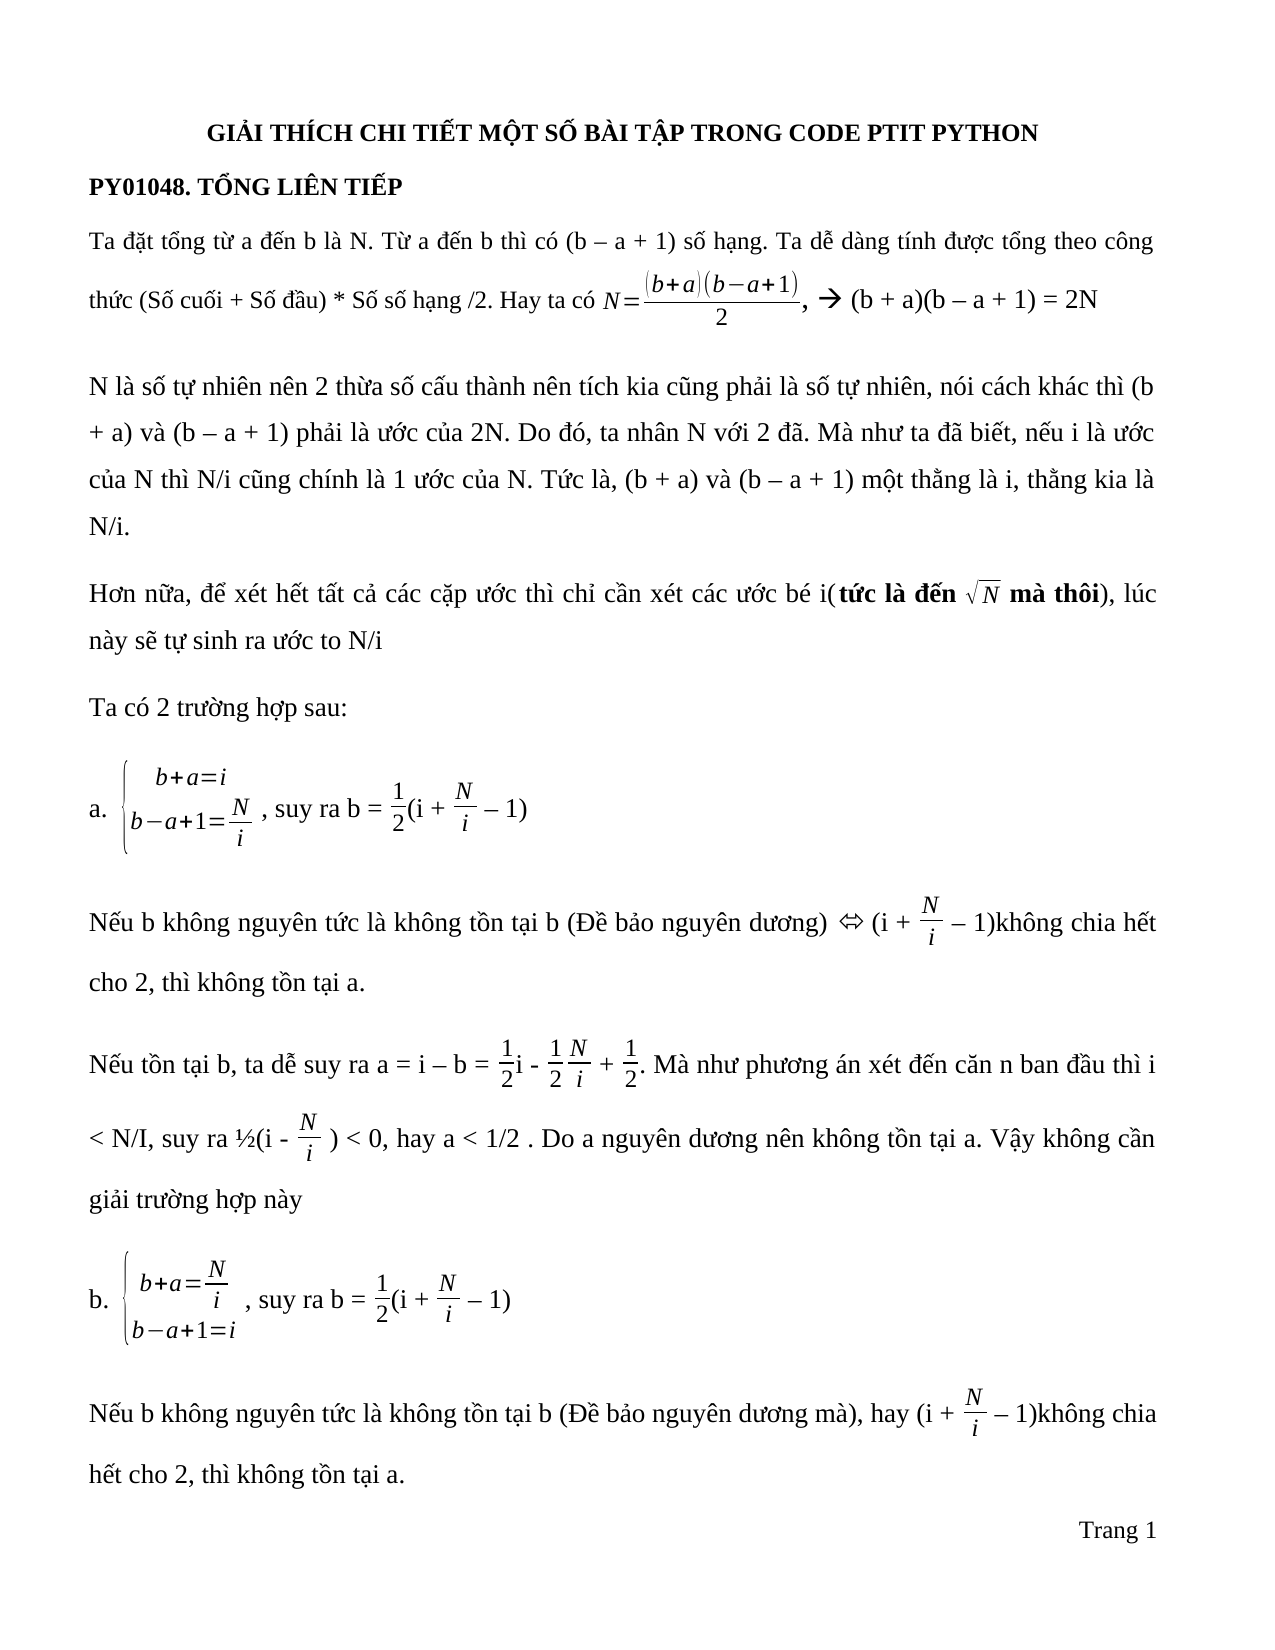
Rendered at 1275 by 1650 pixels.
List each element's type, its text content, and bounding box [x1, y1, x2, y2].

text GIẢI THÍCH CHI TIẾT MỘT SỐ BÀI TẬP TRONG CODE PTIT PYTHON [89, 118, 1157, 147]
text N là số tự nhiên nên 2 thừa số cấu thành nên tích kia cũng phải là số tự nhiên, nói cách khác thì (b + a) và (b – a + 1) phải là ước của 2N. Do đó, ta nhân N với 2 đã. Mà như ta đã biết, nếu i là ước của N thì N/i cũng chính là 1 ước của N. Tức là, (b + a) và (b – a + 1) một thằng là i, thằng kia là N/i. [89, 370, 1157, 541]
text Hơn nữa, để xét hết tất cả các cặp ước thì chỉ cần xét các ước bé i(tức là đến mà thôi), lúc này sẽ tự sinh ra ước to N/i [89, 577, 1157, 655]
text PY01048. TỔNG LIÊN TIẾP [89, 172, 1157, 201]
text a. , suy ra b = (i + – 1) [89, 759, 1157, 856]
text Nếu tồn tại b, ta dễ suy ra a = i – b = i - + . Mà như phương án xét đến căn n ban đầu thì i < N/I, suy ra ½(i - ) < 0, hay a < 1/2 . Do a nguyên dương nên không tồn tại a. Vậy không cần giải trường hợp này [89, 1034, 1157, 1214]
text b. , suy ra b = (i + – 1) [89, 1251, 1157, 1347]
text Ta đặt tổng từ a đến b là N. Từ a đến b thì có (b – a + 1) số hạng. Ta dễ dàng tính được tổng theo công thức (Số cuối + Số đầu) * Số số hạng /2. Hay ta có , (b + a)(b – a + 1) = 2N [89, 226, 1157, 331]
text Nếu b không nguyên tức là không tồn tại b (Đề bảo nguyên dương mà), hay (i + – 1)không chia hết cho 2, thì không tồn tại a. [89, 1383, 1157, 1489]
text Ta có 2 trường hợp sau: [89, 692, 1157, 723]
text Nếu b không nguyên tức là không tồn tại b (Đề bảo nguyên dương) (i + – 1)không chia hết cho 2, thì không tồn tại a. [89, 892, 1157, 998]
